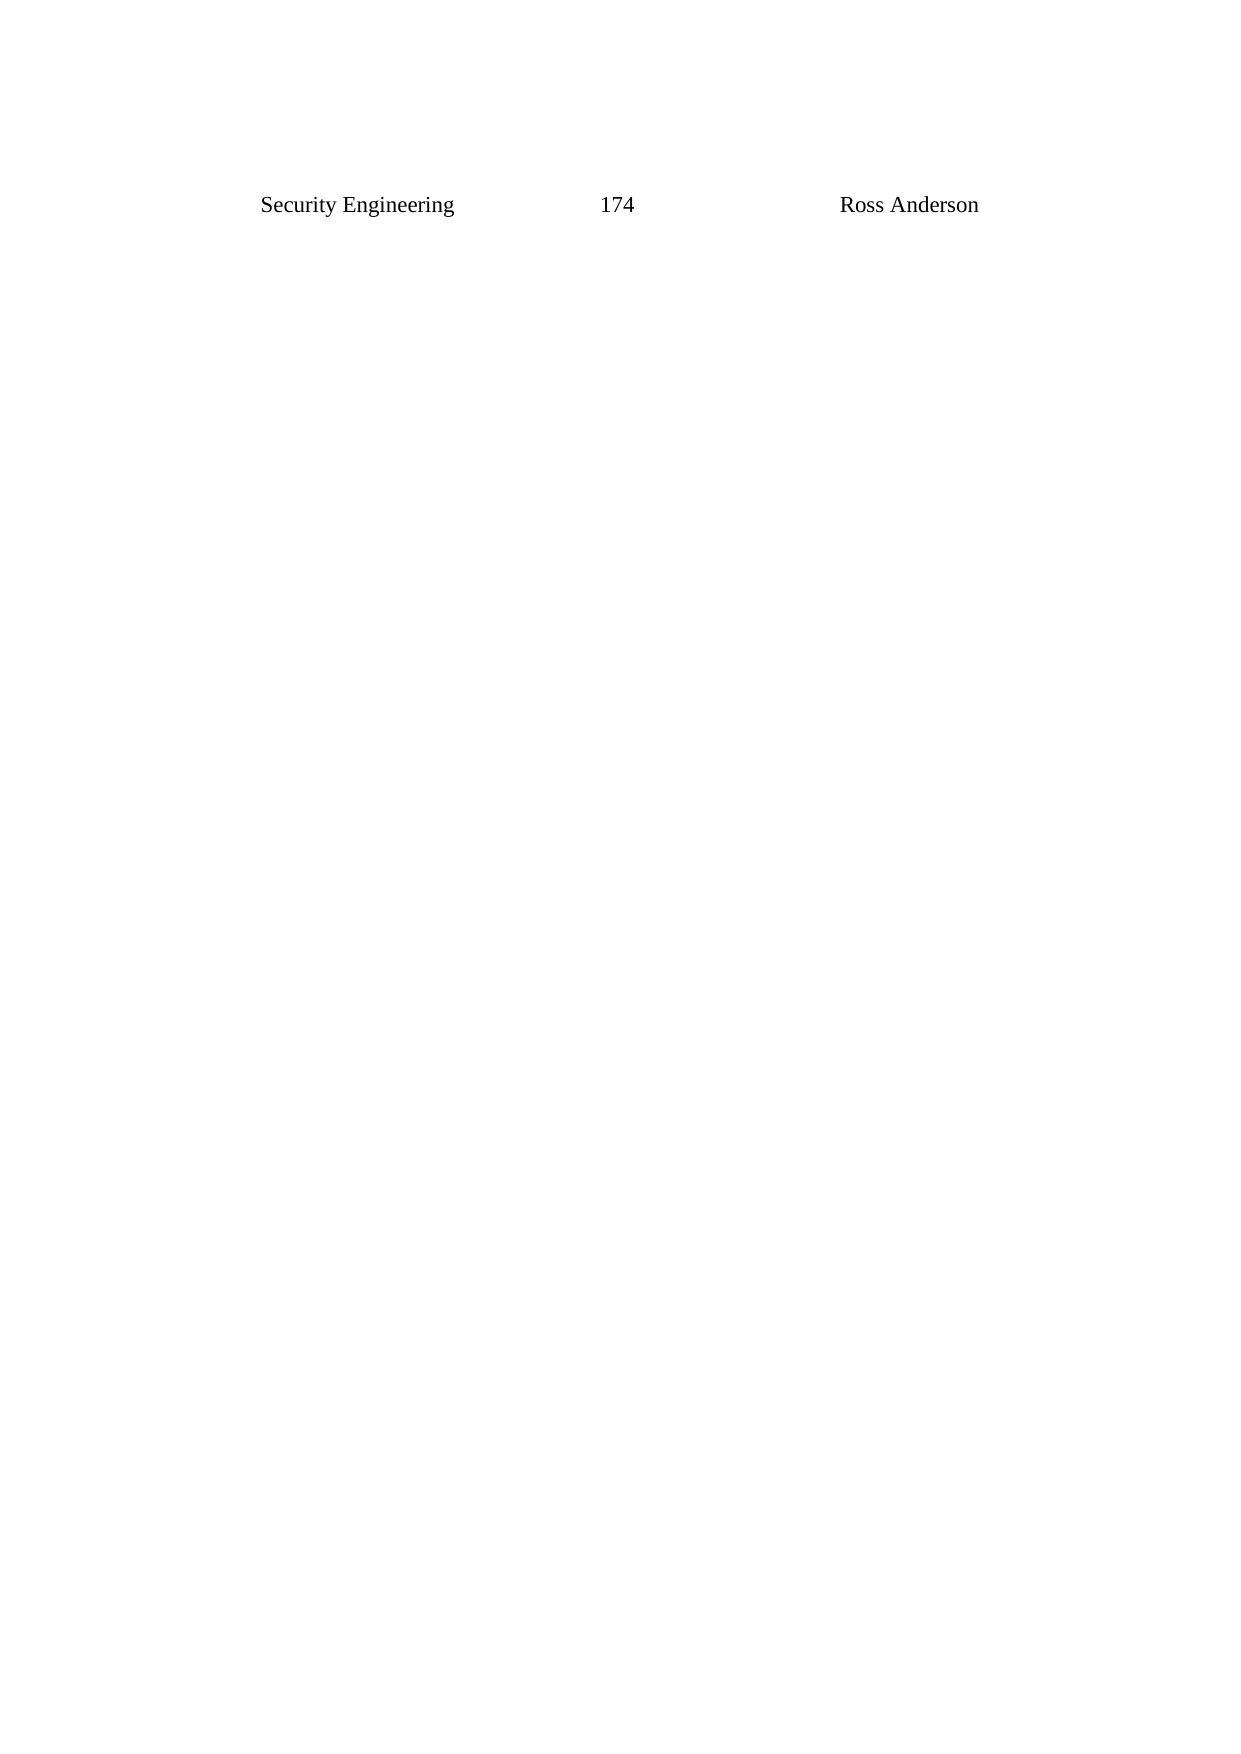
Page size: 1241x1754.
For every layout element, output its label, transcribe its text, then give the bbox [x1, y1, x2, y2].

text Security Engineering 174 Ross Anderson [260, 191, 1090, 217]
